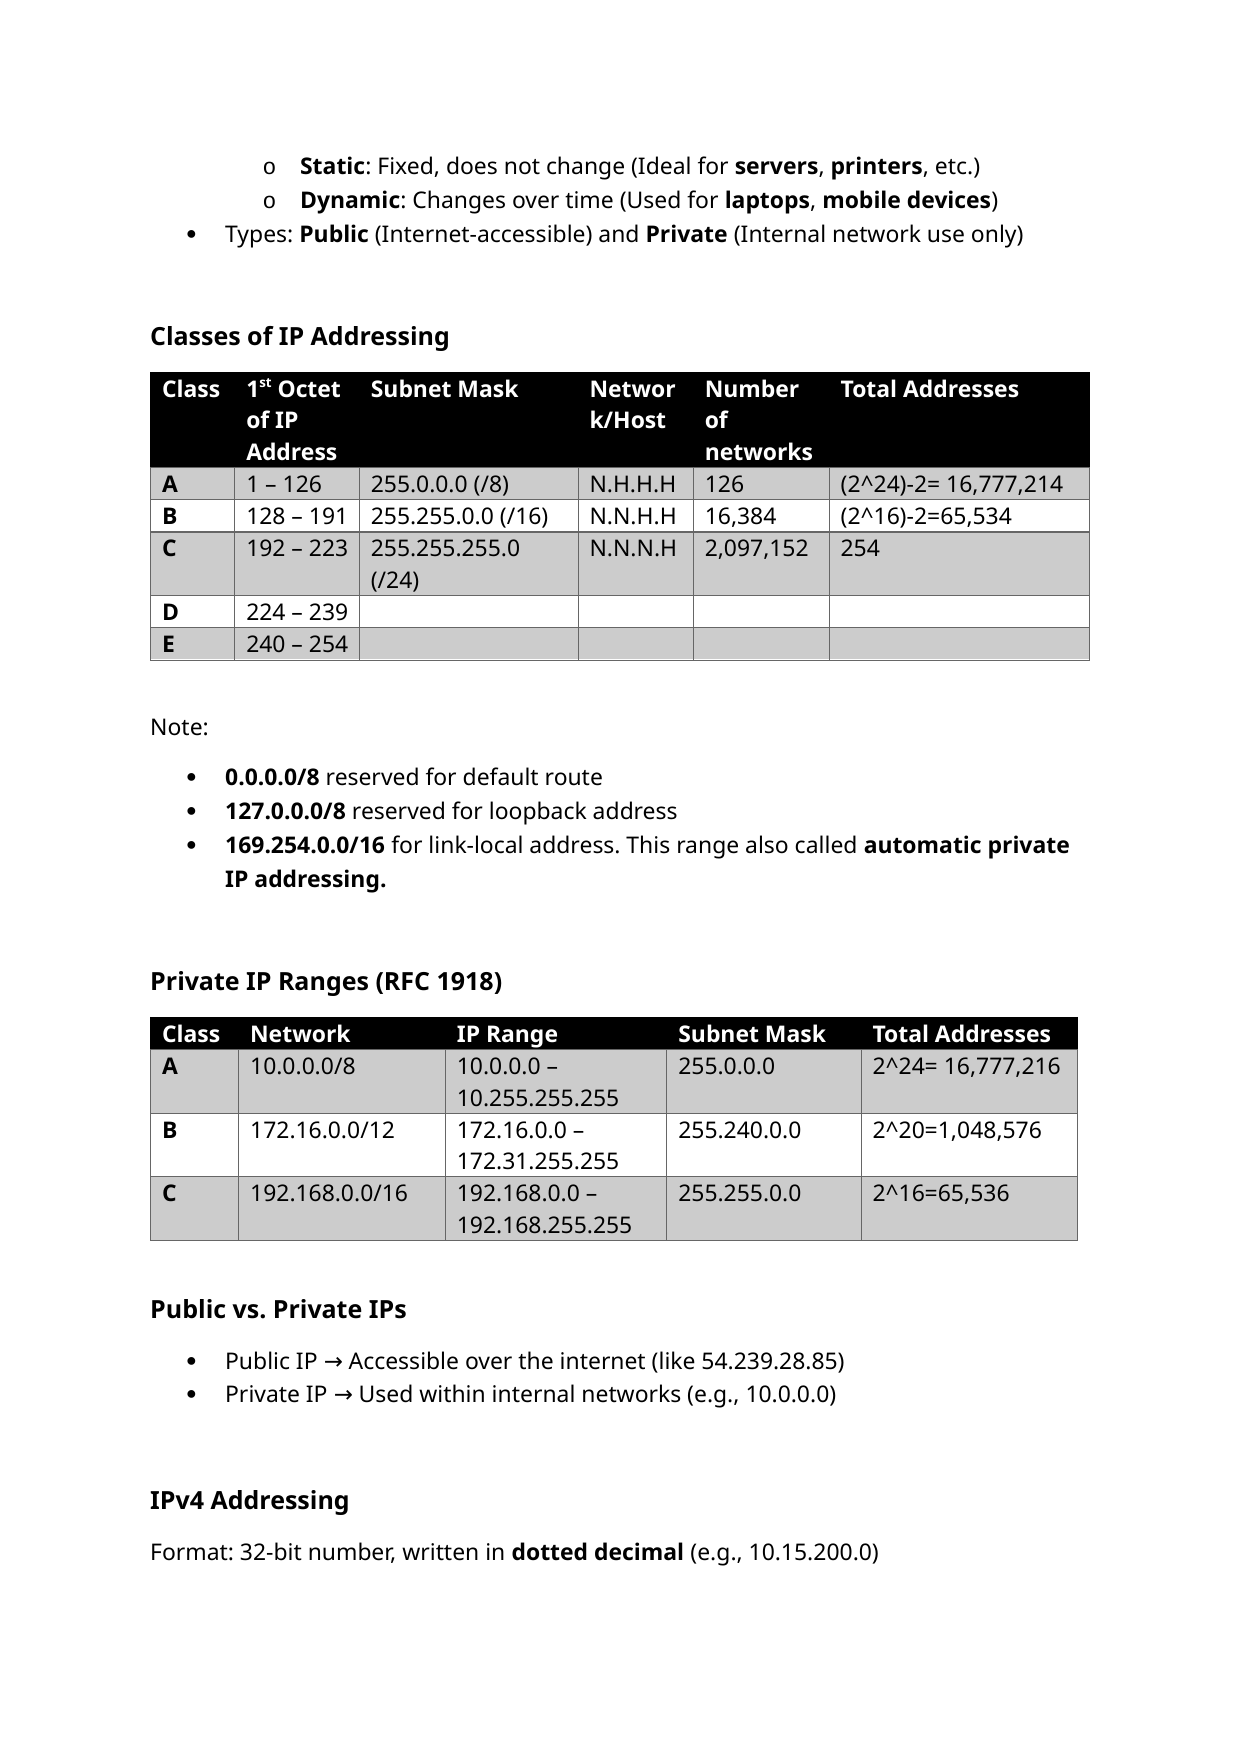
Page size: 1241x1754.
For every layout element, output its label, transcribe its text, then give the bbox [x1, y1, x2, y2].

table_header Network [239, 1018, 445, 1049]
table_cell A [151, 1050, 238, 1113]
list 127.0.0.0/8 reserved for loopback address [187, 795, 1090, 826]
table_cell 10.0.0.0 – 10.255.255.255 [446, 1050, 666, 1113]
text Private IP Ranges (RFC 1918) [150, 963, 1090, 997]
table_cell 126 [694, 468, 829, 499]
list Dynamic: Changes over time (Used for laptops, mobile devices) [262, 184, 1090, 215]
list Private IP → Used within internal networks (e.g., 10.0.0.0) [187, 1378, 1090, 1410]
table_cell 255.255.255.0 (/24) [360, 533, 578, 595]
table_header Subnet Mask [360, 373, 578, 467]
table_cell N.N.H.H [579, 500, 693, 531]
table_cell (2^16)-2=65,534 [830, 500, 1089, 531]
table_cell [694, 628, 829, 659]
table_header Total Addresses [830, 373, 1089, 467]
table_cell A [151, 468, 234, 499]
table_cell N.N.N.H [579, 533, 693, 595]
table_cell D [151, 596, 234, 627]
table_header IP Range [446, 1018, 666, 1049]
table_cell 192 – 223 [235, 533, 359, 595]
table_cell C [151, 1177, 238, 1240]
table_header Number of networks [694, 373, 829, 467]
table_cell 172.16.0.0/12 [239, 1114, 445, 1176]
table_cell (2^24)-2= 16,777,214 [830, 468, 1089, 499]
table_cell 255.240.0.0 [667, 1114, 861, 1176]
table_cell E [151, 628, 234, 659]
table_cell 192.168.0.0 – 192.168.255.255 [446, 1177, 666, 1240]
table_cell 10.0.0.0/8 [239, 1050, 445, 1113]
text Public vs. Private IPs [150, 1291, 1090, 1325]
table_cell N.H.H.H [579, 468, 693, 499]
table_cell 224 – 239 [235, 596, 359, 627]
table_cell [694, 596, 829, 627]
list Public IP → Accessible over the internet (like 54.239.28.85) [187, 1345, 1090, 1376]
table_cell 192.168.0.0/16 [239, 1177, 445, 1240]
table_cell 2^16=65,536 [862, 1177, 1077, 1240]
table_cell 128 – 191 [235, 500, 359, 531]
list 0.0.0.0/8 reserved for default route [187, 761, 1090, 793]
table_cell C [151, 533, 234, 595]
table_header Network/Host [579, 373, 693, 467]
list 169.254.0.0/16 for link-local address. This range also called automatic private IP addressing. [187, 829, 1090, 894]
table_cell B [151, 500, 234, 531]
table_cell [360, 596, 578, 627]
text IPv4 Addressing [150, 1482, 1090, 1516]
table_cell 16,384 [694, 500, 829, 531]
table_cell [830, 628, 1089, 659]
table_cell 255.0.0.0 [667, 1050, 861, 1113]
table_cell [360, 628, 578, 659]
table_cell 255.255.0.0 [667, 1177, 861, 1240]
text Classes of IP Addressing [150, 318, 1090, 353]
list Static: Fixed, does not change (Ideal for servers, printers, etc.) [262, 150, 1090, 181]
table_cell 255.0.0.0 (/8) [360, 468, 578, 499]
table_cell 172.16.0.0 – 172.31.255.255 [446, 1114, 666, 1176]
table_cell [579, 596, 693, 627]
table_cell 240 – 254 [235, 628, 359, 659]
list Types: Public (Internet-accessible) and Private (Internal network use only) [187, 218, 1090, 249]
table_cell 1 – 126 [235, 468, 359, 499]
table_header Class [151, 1018, 238, 1049]
table_cell 255.255.0.0 (/16) [360, 500, 578, 531]
table_cell [830, 596, 1089, 627]
table_cell 254 [830, 533, 1089, 595]
table_header 1st Octet of IP Address [235, 373, 359, 467]
text Format: 32-bit number, written in dotted decimal (e.g., 10.15.200.0) [150, 1536, 1090, 1567]
table_cell 2^24= 16,777,216 [862, 1050, 1077, 1113]
table_header Class [151, 373, 234, 467]
text Note: [150, 711, 1090, 742]
table_cell 2^20=1,048,576 [862, 1114, 1077, 1176]
table_header Subnet Mask [667, 1018, 861, 1049]
table_cell 2,097,152 [694, 533, 829, 595]
table_cell B [151, 1114, 238, 1176]
table_cell [579, 628, 693, 659]
table_header Total Addresses [862, 1018, 1077, 1049]
